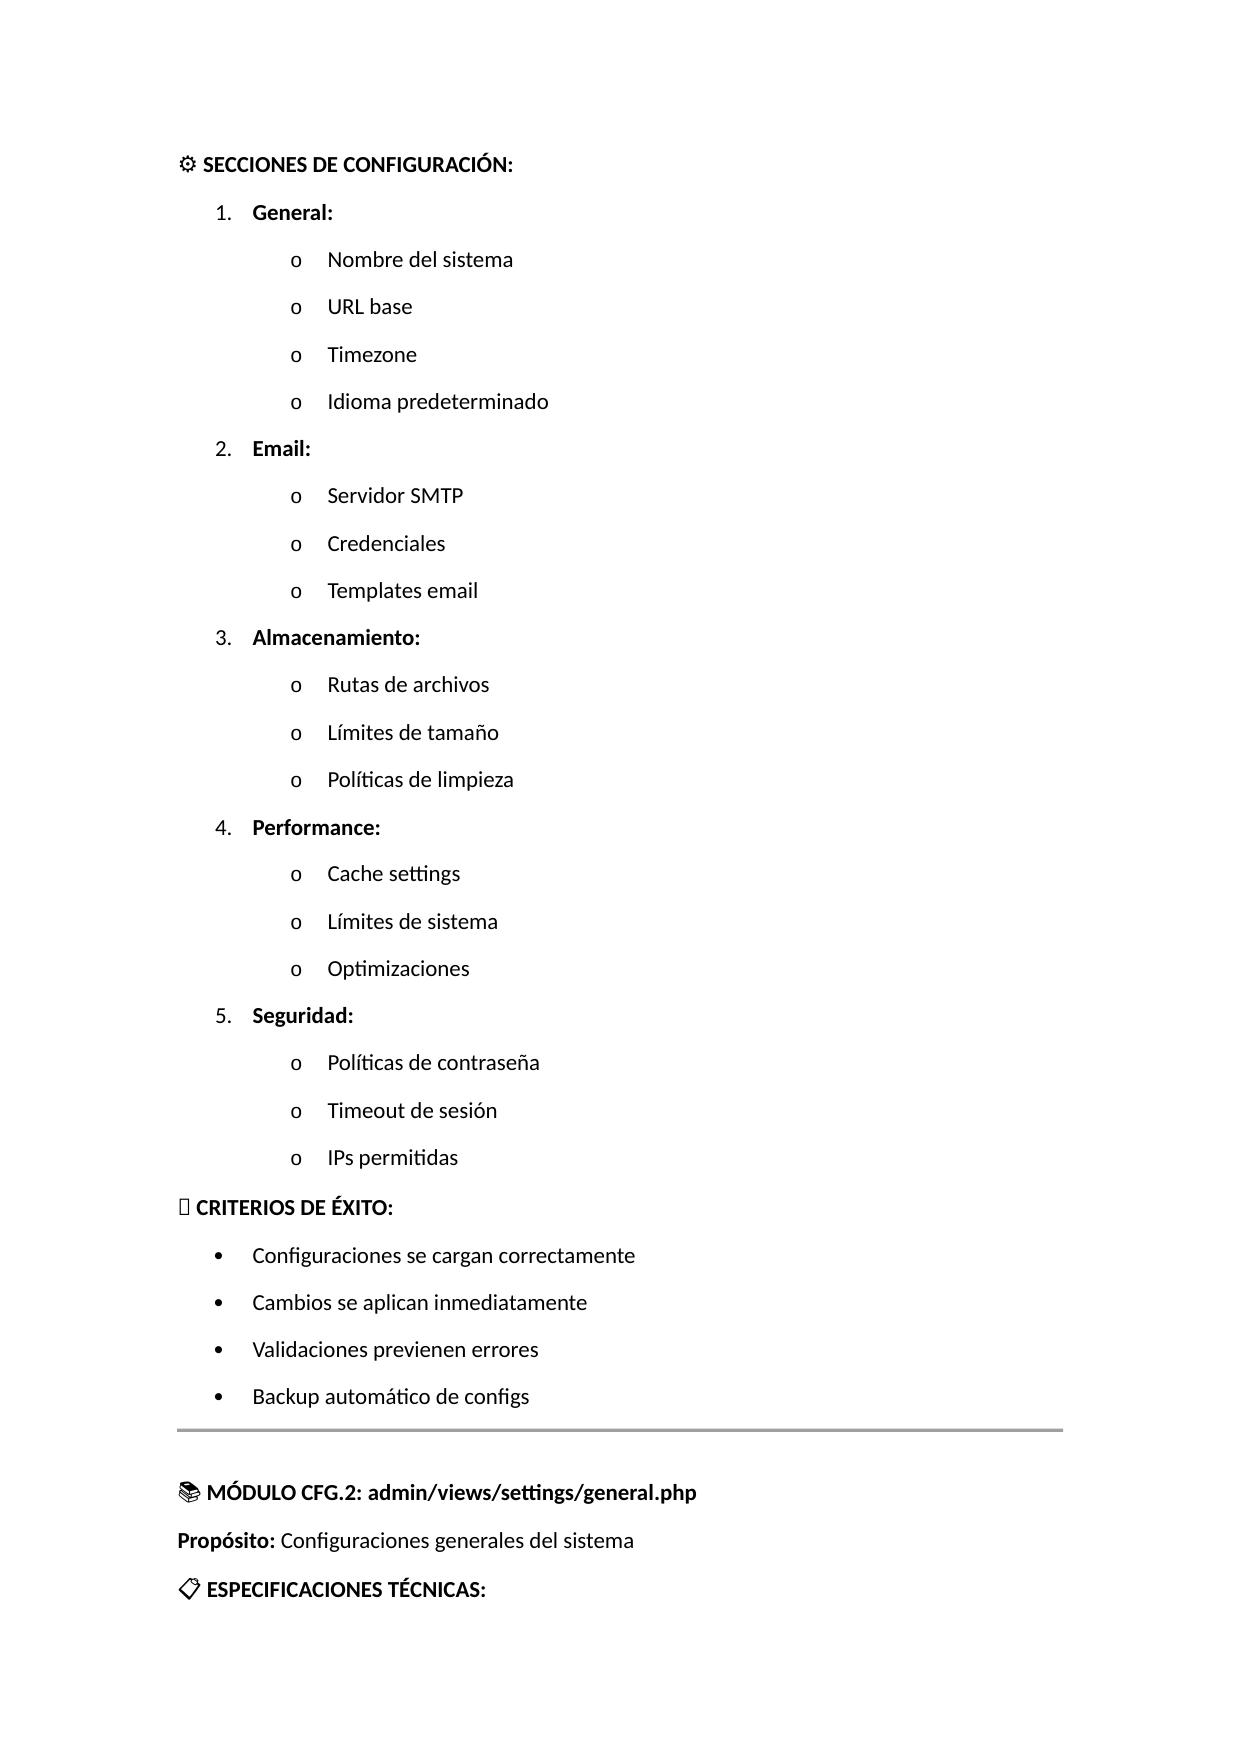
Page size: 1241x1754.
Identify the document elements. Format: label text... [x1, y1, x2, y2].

list Backup automático de configs [215, 1382, 1063, 1410]
text 📋 ESPECIFICACIONES TÉCNICAS: [177, 1573, 1063, 1604]
list Cambios se aplican inmediatamente [215, 1288, 1063, 1316]
list Timezone [290, 340, 1063, 368]
list Límites de sistema [290, 907, 1063, 935]
list Validaciones previenen errores [215, 1335, 1063, 1363]
list Email: [215, 434, 1063, 462]
list Políticas de contraseña [290, 1048, 1063, 1077]
list Idioma predeterminado [290, 387, 1063, 416]
text 🎯 CRITERIOS DE ÉXITO: [177, 1191, 1063, 1222]
list Cache settings [290, 859, 1063, 888]
list Políticas de limpieza [290, 765, 1063, 794]
text ⚙️ SECCIONES DE CONFIGURACIÓN: [177, 148, 1063, 179]
list Performance: [215, 813, 1063, 841]
list Credenciales [290, 529, 1063, 557]
list General: [215, 198, 1063, 226]
text 📚 MÓDULO CFG.2: admin/views/settings/general.php [177, 1476, 1063, 1507]
list Almacenamiento: [215, 623, 1063, 652]
list Timeout de sesión [290, 1096, 1063, 1124]
list Rutas de archivos [290, 670, 1063, 699]
list Límites de tamaño [290, 718, 1063, 746]
list Optimizaciones [290, 954, 1063, 983]
list URL base [290, 292, 1063, 321]
list Configuraciones se cargan correctamente [215, 1241, 1063, 1269]
list Seguridad: [215, 1002, 1063, 1030]
list Templates email [290, 576, 1063, 605]
list Servidor SMTP [290, 481, 1063, 510]
list Nombre del sistema [290, 245, 1063, 273]
list IPs permitidas [290, 1143, 1063, 1172]
text Propósito: Configuraciones generales del sistema [177, 1526, 1063, 1554]
